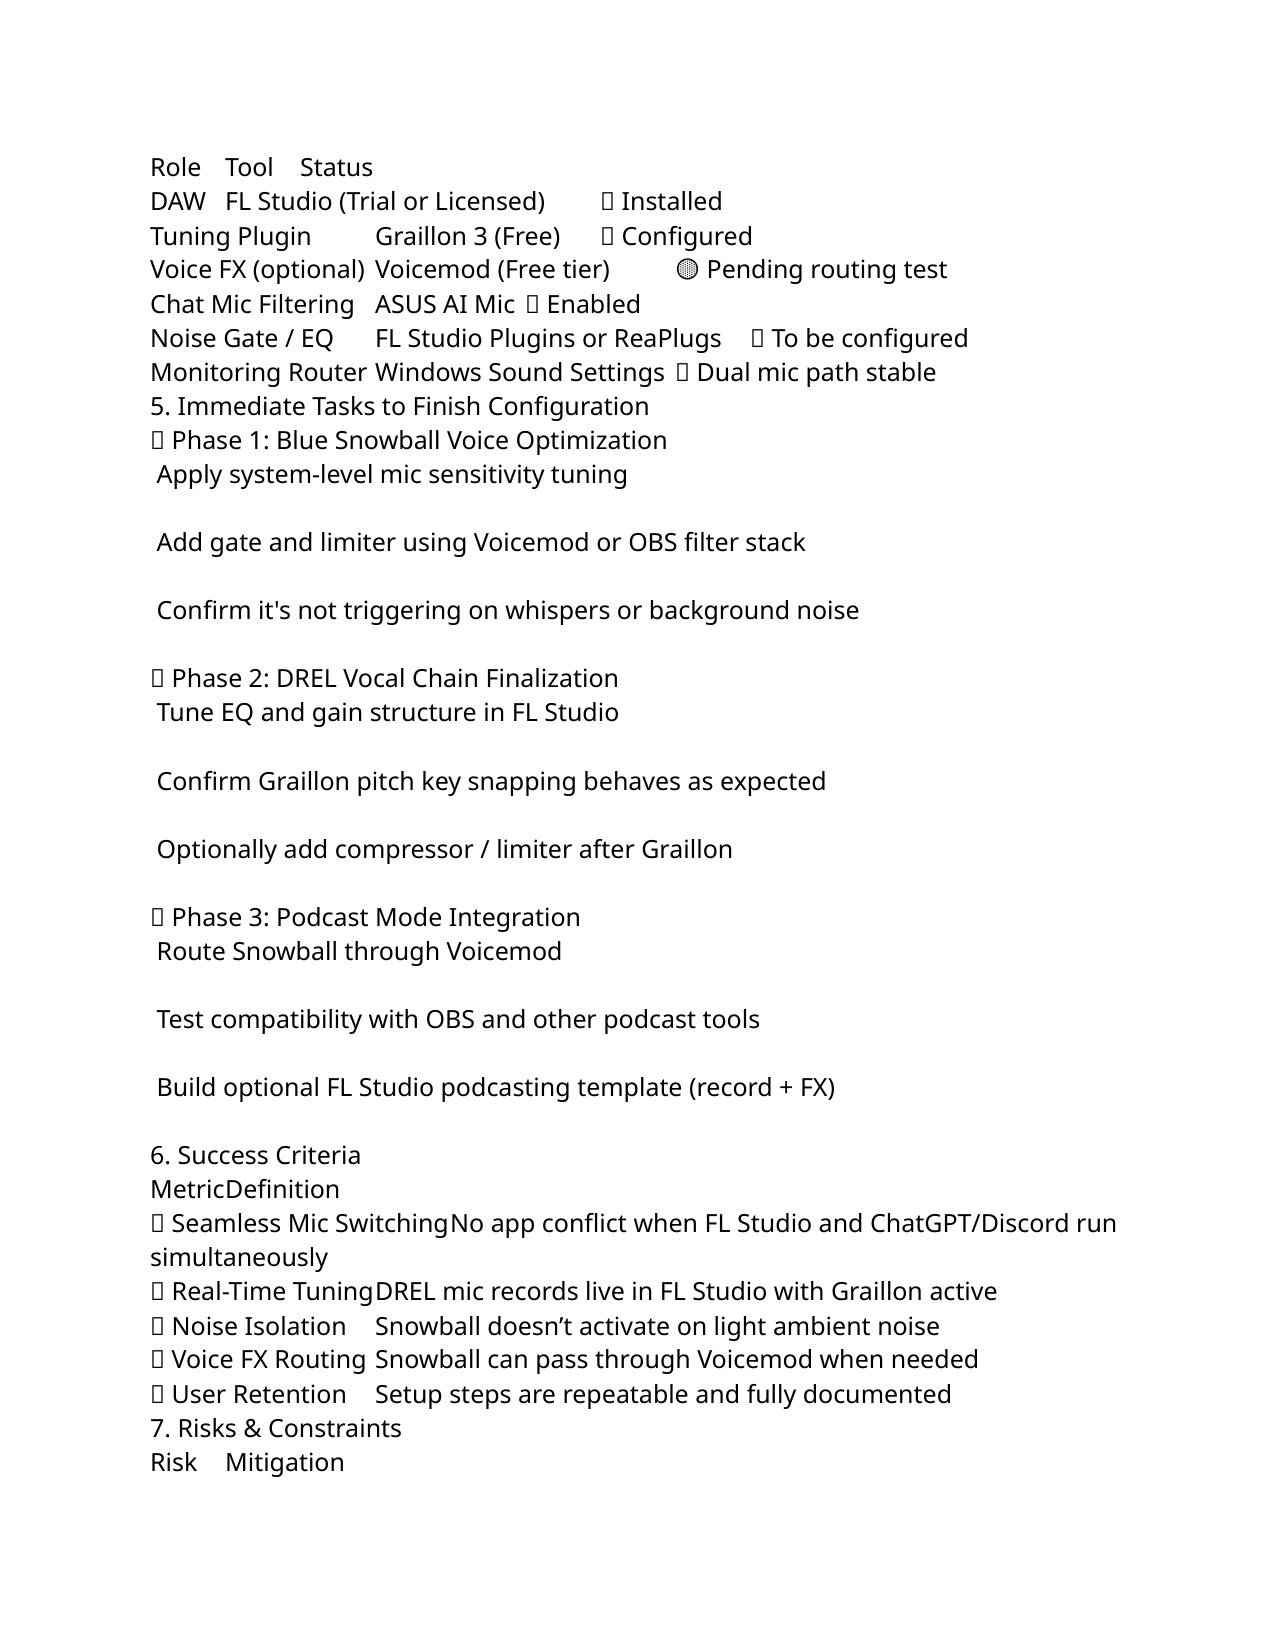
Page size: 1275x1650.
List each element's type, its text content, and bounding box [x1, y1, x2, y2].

text Route Snowball through Voicemod [150, 933, 1125, 967]
text Metric Definition [150, 1172, 1125, 1206]
text ✅ Noise Isolation Snowball doesn’t activate on light ambient noise [150, 1308, 1125, 1342]
text Role Tool Status [150, 150, 1125, 184]
text 🔧 Phase 3: Podcast Mode Integration [150, 899, 1125, 933]
text ✅ Seamless Mic Switching No app conflict when FL Studio and ChatGPT/Discord run simultaneously [150, 1206, 1125, 1274]
text Optionally add compressor / limiter after Graillon [150, 831, 1125, 865]
text 🔧 Phase 2: DREL Vocal Chain Finalization [150, 661, 1125, 695]
text 6. Success Criteria [150, 1138, 1125, 1172]
text Chat Mic Filtering ASUS AI Mic ✅ Enabled [150, 286, 1125, 320]
text Apply system-level mic sensitivity tuning [150, 457, 1125, 491]
text Confirm it's not triggering on whispers or background noise [150, 593, 1125, 627]
text Tune EQ and gain structure in FL Studio [150, 695, 1125, 729]
text Add gate and limiter using Voicemod or OBS filter stack [150, 525, 1125, 559]
text Noise Gate / EQ FL Studio Plugins or ReaPlugs 🔲 To be configured [150, 320, 1125, 354]
text ✅ Real-Time Tuning DREL mic records live in FL Studio with Graillon active [150, 1274, 1125, 1308]
text 5. Immediate Tasks to Finish Configuration [150, 388, 1125, 422]
text Test compatibility with OBS and other podcast tools [150, 1002, 1125, 1036]
text Voice FX (optional) Voicemod (Free tier) 🟡 Pending routing test [150, 252, 1125, 286]
text Confirm Graillon pitch key snapping behaves as expected [150, 763, 1125, 797]
text 🔧 Phase 1: Blue Snowball Voice Optimization [150, 422, 1125, 457]
text Build optional FL Studio podcasting template (record + FX) [150, 1070, 1125, 1104]
text Tuning Plugin Graillon 3 (Free) ✅ Configured [150, 218, 1125, 252]
text DAW FL Studio (Trial or Licensed) ✅ Installed [150, 184, 1125, 218]
text Monitoring Router Windows Sound Settings ✅ Dual mic path stable [150, 354, 1125, 388]
text 7. Risks & Constraints [150, 1410, 1125, 1444]
text Risk Mitigation [150, 1444, 1125, 1478]
text ✅ Voice FX Routing Snowball can pass through Voicemod when needed [150, 1342, 1125, 1376]
text ✅ User Retention Setup steps are repeatable and fully documented [150, 1376, 1125, 1410]
